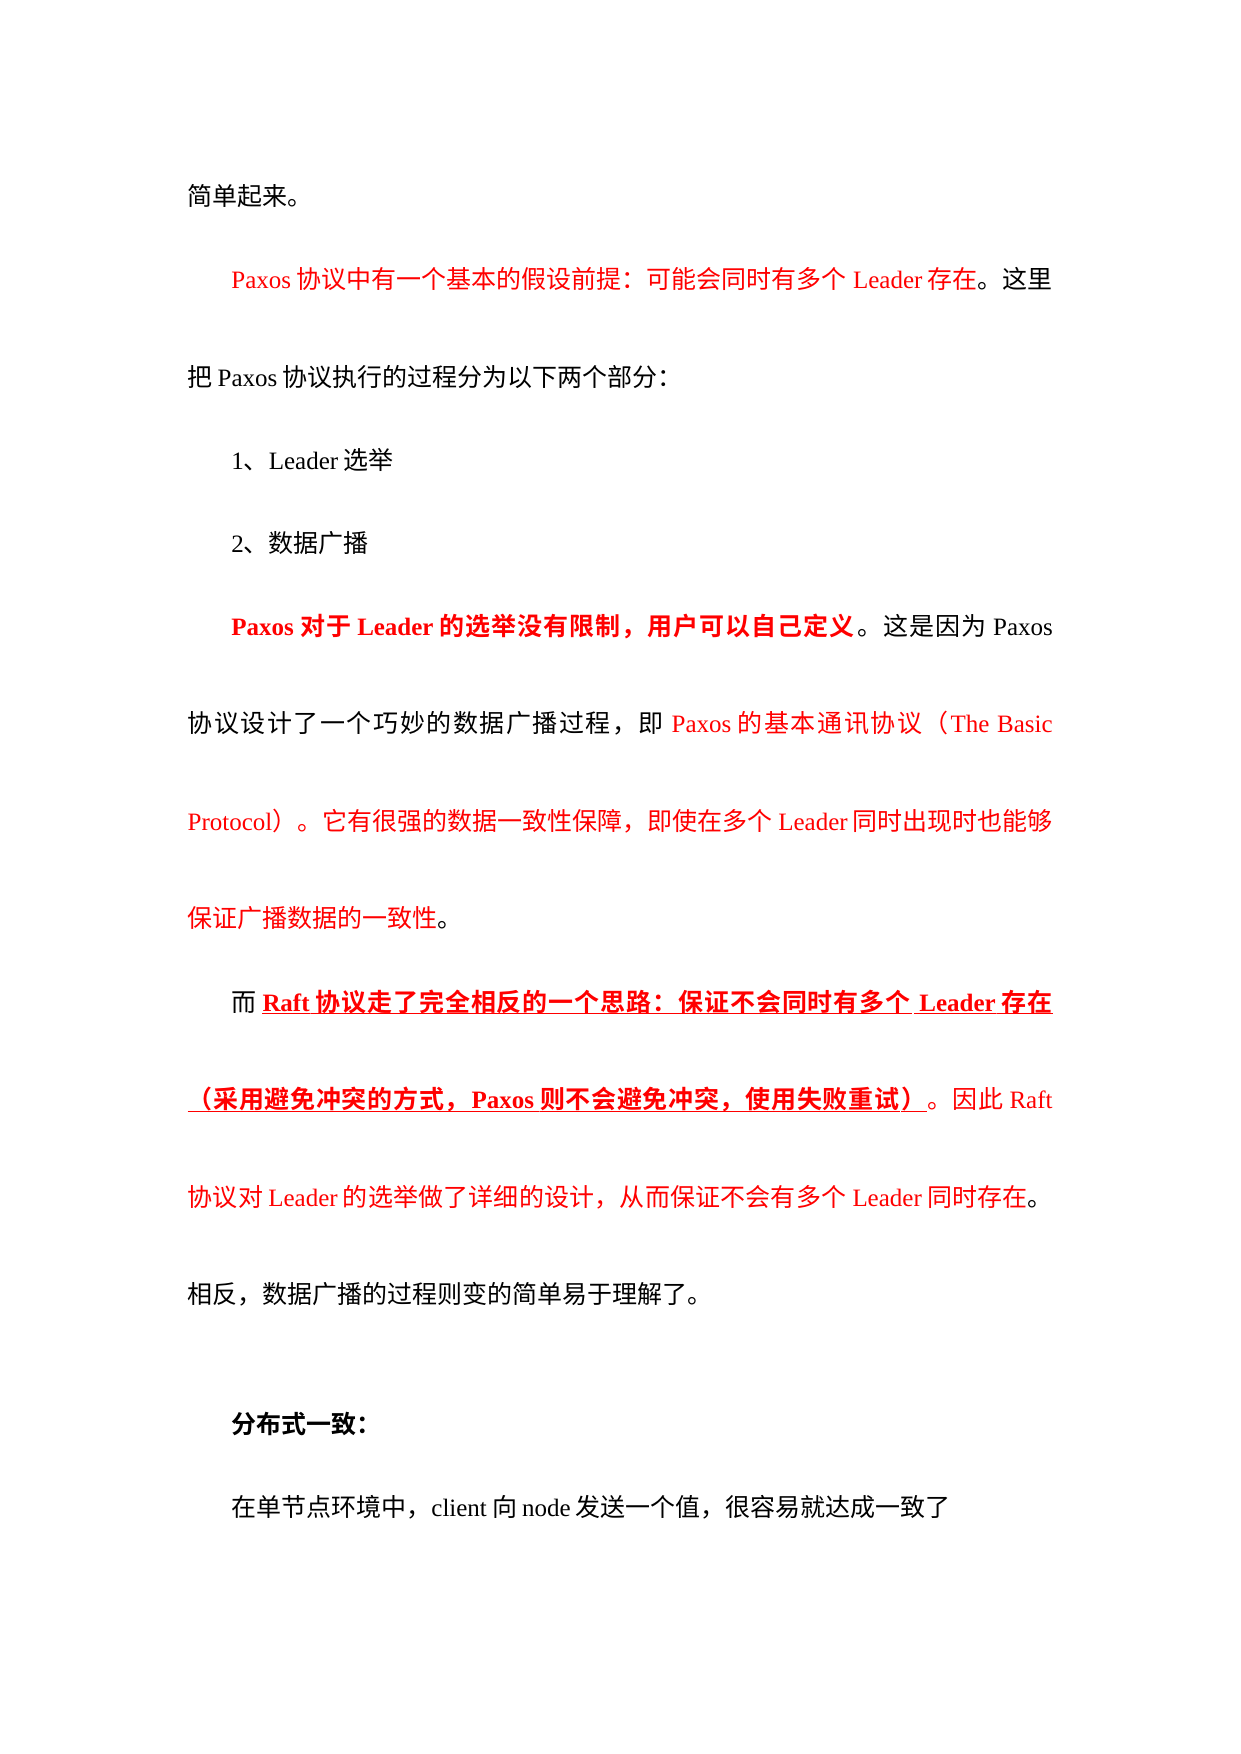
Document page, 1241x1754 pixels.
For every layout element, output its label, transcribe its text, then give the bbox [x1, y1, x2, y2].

text Paxos对于Leader的选举没有限制，用户可以自己定义。这是因为Paxos协议设计了一个巧妙的数据广播过程，即Paxos的基本通讯协议（The Basic Protocol）。它有很强的数据一致性保障，即使在多个Leader同时出现时也能够保证广播数据的一致性。 [187, 592, 1053, 949]
text Paxos协议中有一个基本的假设前提：可能会同时有多个Leader存在。这里把Paxos协议执行的过程分为以下两个部分： [187, 245, 1053, 408]
text 分布式一致： [187, 1390, 1053, 1455]
text 在单节点环境中，client向node发送一个值，很容易就达成一致了 [187, 1473, 1053, 1538]
list 数据广播 [187, 509, 1053, 574]
list Leader选举 [187, 426, 1053, 491]
text 严格来说Raft并不属于Paxos的一个变种。Raft协议并不是对Paxos的改进，也没有使用Paxos的基础协议（The Basic Protocol）。Raft协议在设计理念上和Paxos协议是完全相反的。正是由于这个完全不同的理念，使得Raft协议变得简单起来。 [187, 162, 1053, 227]
text 而Raft协议走了完全相反的一个思路：保证不会同时有多个Leader存在（采用避免冲突的方式，Paxos则不会避免冲突，使用失败重试）。因此Raft协议对Leader的选举做了详细的设计，从而保证不会有多个Leader同时存在。相反，数据广播的过程则变的简单易于理解了。 [187, 968, 1053, 1325]
